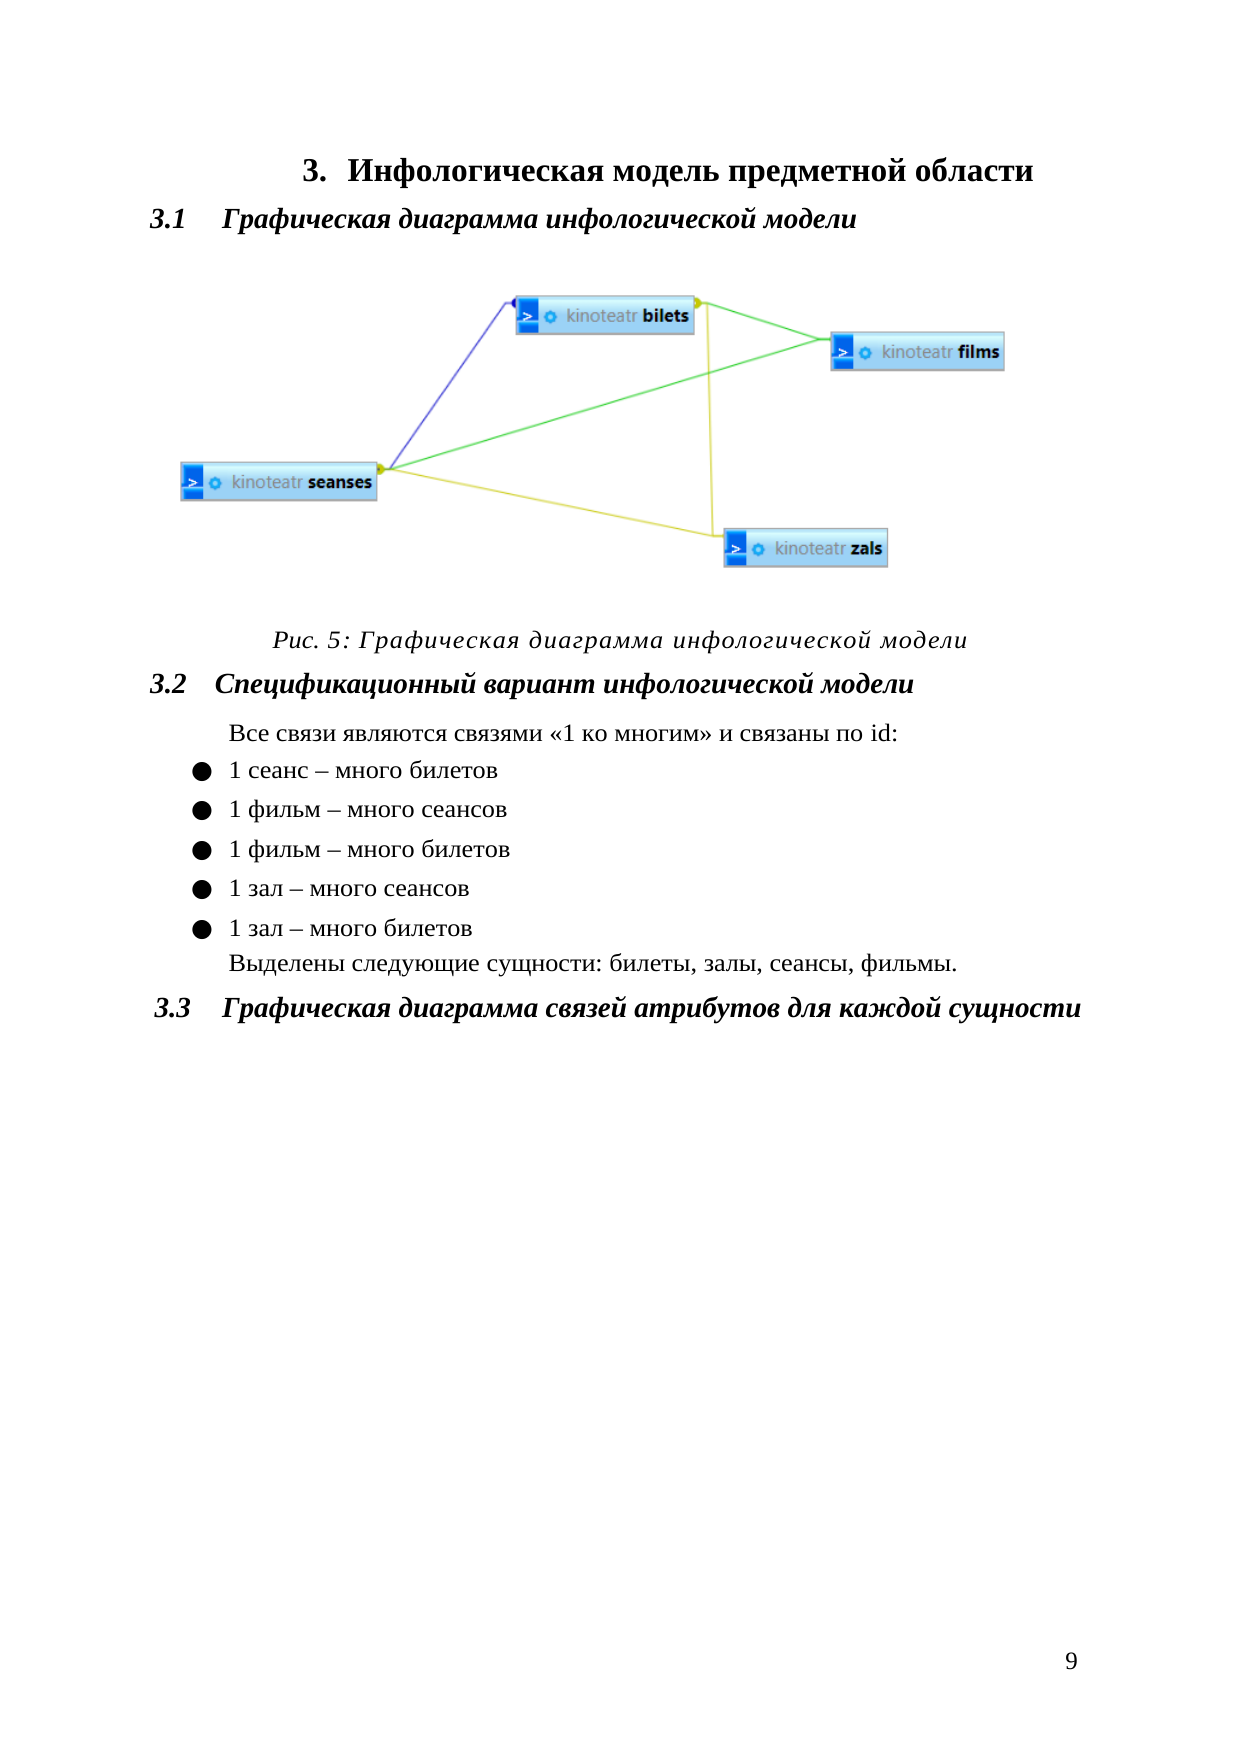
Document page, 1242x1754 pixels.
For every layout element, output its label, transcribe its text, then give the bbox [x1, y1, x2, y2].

text Рис. 5: Графическая диаграмма инфологической модели [145, 625, 1096, 654]
subtitle Инфологическая модель предметной области [139, 150, 1167, 188]
list 1 зал – много сеансов [191, 870, 1167, 904]
text Все связи являются связями «1 ко многим» и связаны по id: [228, 718, 1167, 746]
list 1 сеанс – много билетов [191, 752, 1167, 786]
list 1 фильм – много билетов [191, 830, 1167, 864]
subtitle Графическая диаграмма связей атрибутов для каждой сущности [154, 990, 1167, 1023]
list 1 зал – много билетов [191, 909, 1167, 943]
picture [160, 246, 1018, 616]
list 1 фильм – много сеансов [191, 791, 1167, 825]
subtitle Графическая диаграмма инфологической модели [150, 201, 1167, 234]
list Выделены следующие сущности: билеты, залы, сеансы, фильмы. [228, 948, 1167, 977]
subtitle Спецификационный вариант инфологической модели [150, 667, 1066, 700]
